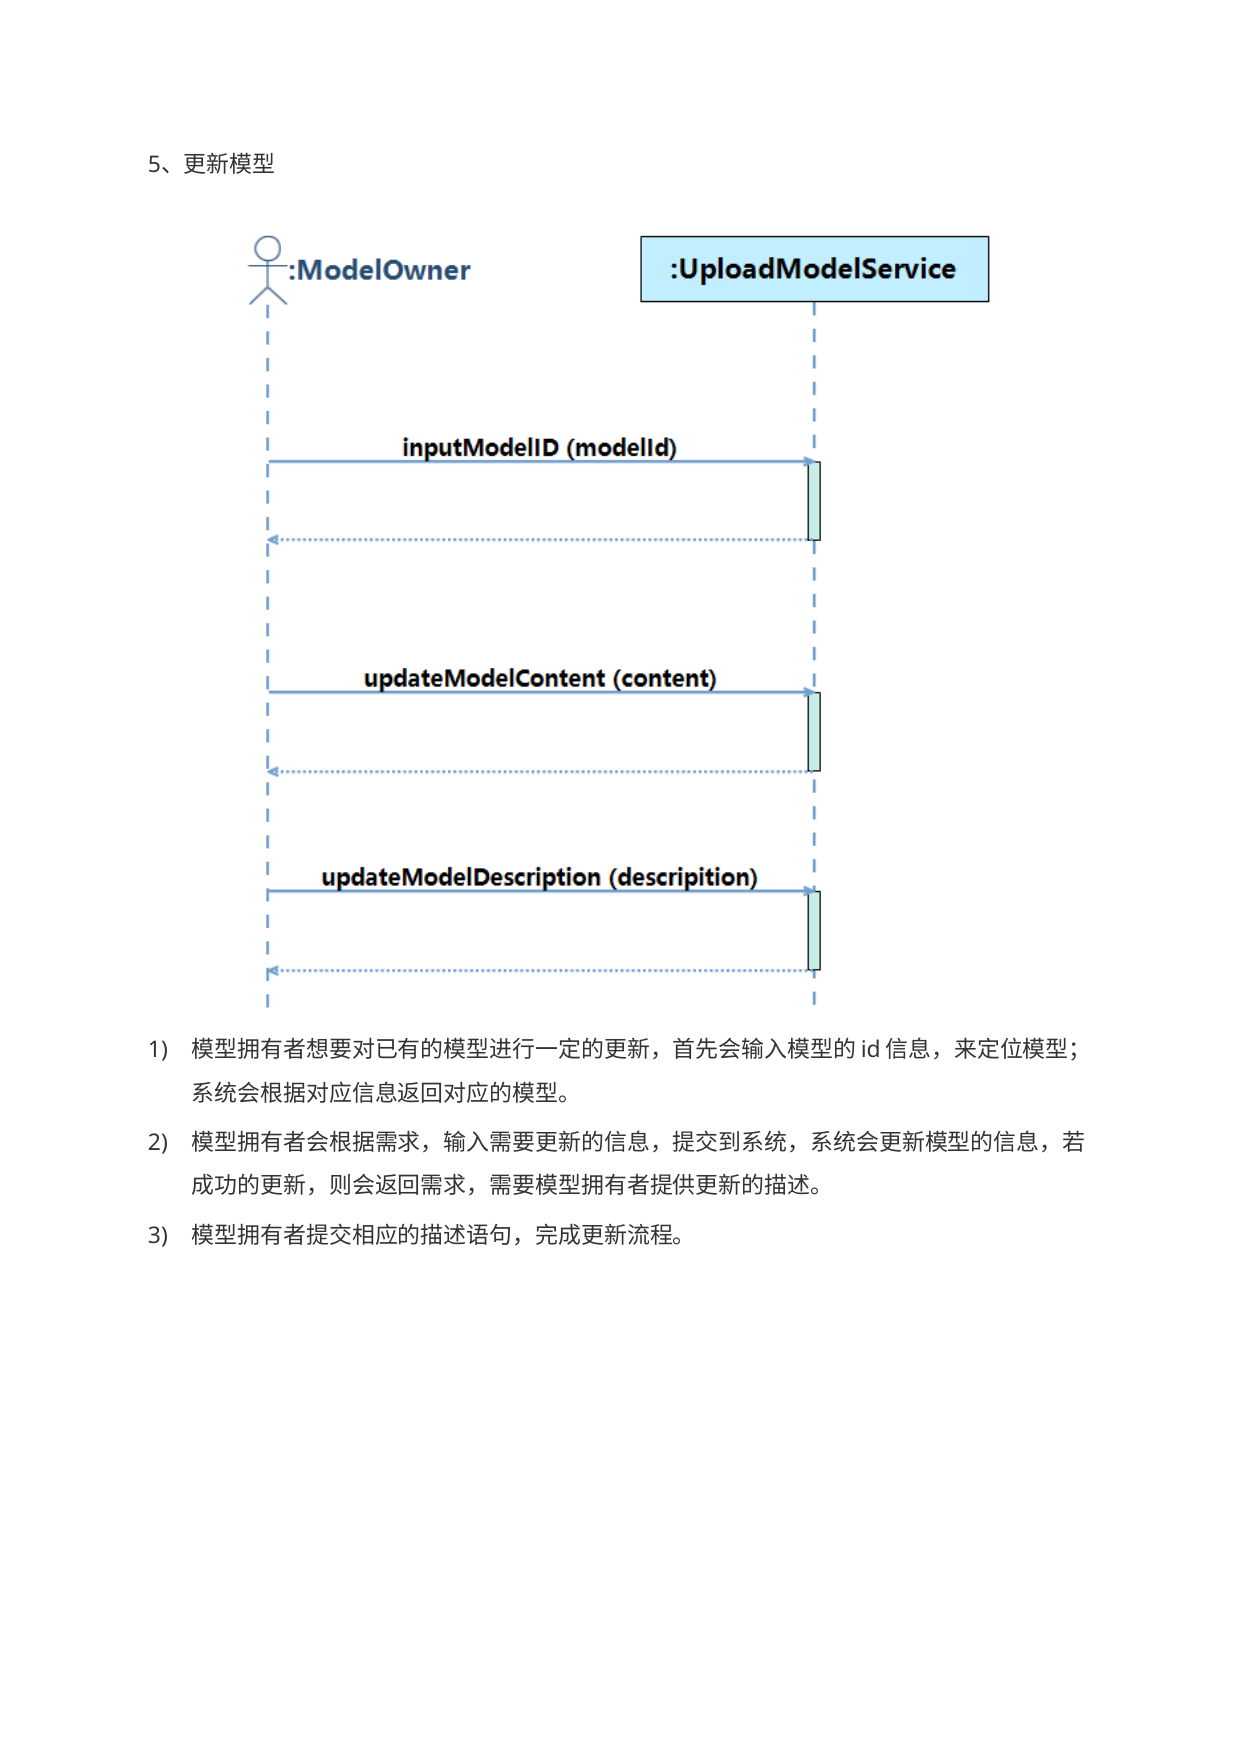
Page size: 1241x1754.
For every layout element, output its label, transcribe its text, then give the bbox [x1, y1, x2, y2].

text 5、更新模型 [148, 146, 1093, 179]
list 模型拥有者会根据需求，输入需要更新的信息，提交到系统，系统会更新模型的信息，若成功的更新，则会返回需求，需要模型拥有者提供更新的描述。 [148, 1124, 1093, 1200]
list 模型拥有者想要对已有的模型进行一定的更新，首先会输入模型的id信息，来定位模型；系统会根据对应信息返回对应的模型。 [148, 1031, 1093, 1108]
picture [147, 195, 1093, 1017]
list 模型拥有者提交相应的描述语句，完成更新流程。 [148, 1216, 1093, 1250]
